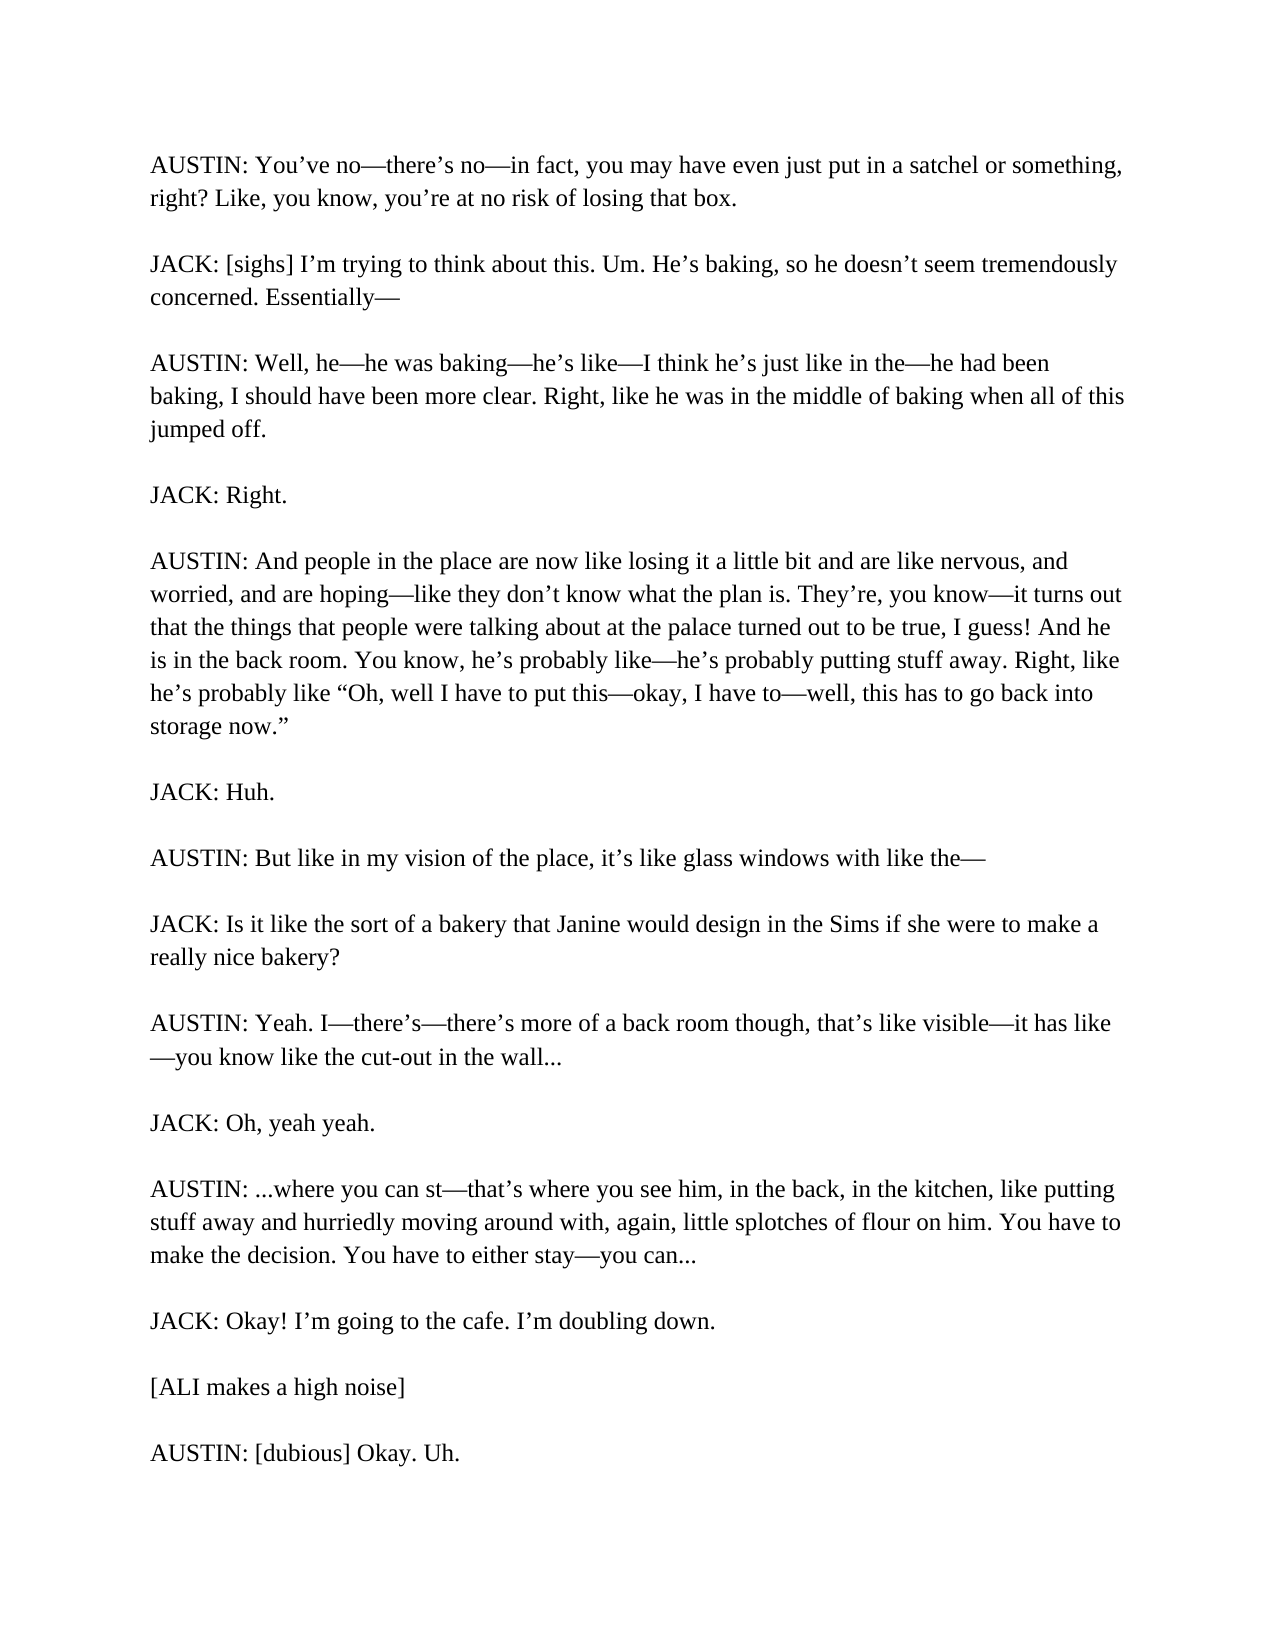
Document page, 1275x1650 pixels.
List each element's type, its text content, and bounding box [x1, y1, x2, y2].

text JACK: [sighs] I’m trying to think about this. Um. He’s baking, so he doesn’t seem tremendously concerned. Essentially— [150, 249, 1125, 311]
text [ALI makes a high noise] [150, 1372, 1125, 1401]
text JACK: Okay! I’m going to the cafe. I’m doubling down. [150, 1306, 1125, 1334]
text JACK: Is it like the sort of a bakery that Janine would design in the Sims if she were to make a really nice bakery? [150, 909, 1125, 971]
text JACK: Right. [150, 480, 1125, 509]
text JACK: Huh. [150, 777, 1125, 806]
text AUSTIN: Well, he—he was baking—he’s like—I think he’s just like in the—he had been baking, I should have been more clear. Right, like he was in the middle of baking when all of this jumped off. [150, 348, 1125, 443]
text AUSTIN: ...where you can st—that’s where you see him, in the back, in the kitchen, like putting stuff away and hurriedly moving around with, again, little splotches of flour on him. You have to make the decision. You have to either stay—you can... [150, 1174, 1125, 1268]
text AUSTIN: [dubious] Okay. Uh. [150, 1438, 1125, 1467]
text AUSTIN: But like in my vision of the place, it’s like glass windows with like the— [150, 843, 1125, 872]
text AUSTIN: And people in the place are now like losing it a little bit and are like nervous, and worried, and are hoping—like they don’t know what the plan is. They’re, you know—it turns out that the things that people were talking about at the palace turned out to be true, I guess! And he is in the back room. You know, he’s probably like—he’s probably putting stuff away. Right, like he’s probably like “Oh, well I have to put this—okay, I have to—well, this has to go back into storage now.” [150, 546, 1125, 740]
text AUSTIN: You’ve no—there’s no—in fact, you may have even just put in a satchel or something, right? Like, you know, you’re at no risk of losing that box. [150, 150, 1125, 212]
text AUSTIN: Yeah. I—there’s—there’s more of a back room though, that’s like visible—it has like—you know like the cut-out in the wall... [150, 1008, 1125, 1070]
text JACK: Oh, yeah yeah. [150, 1108, 1125, 1136]
